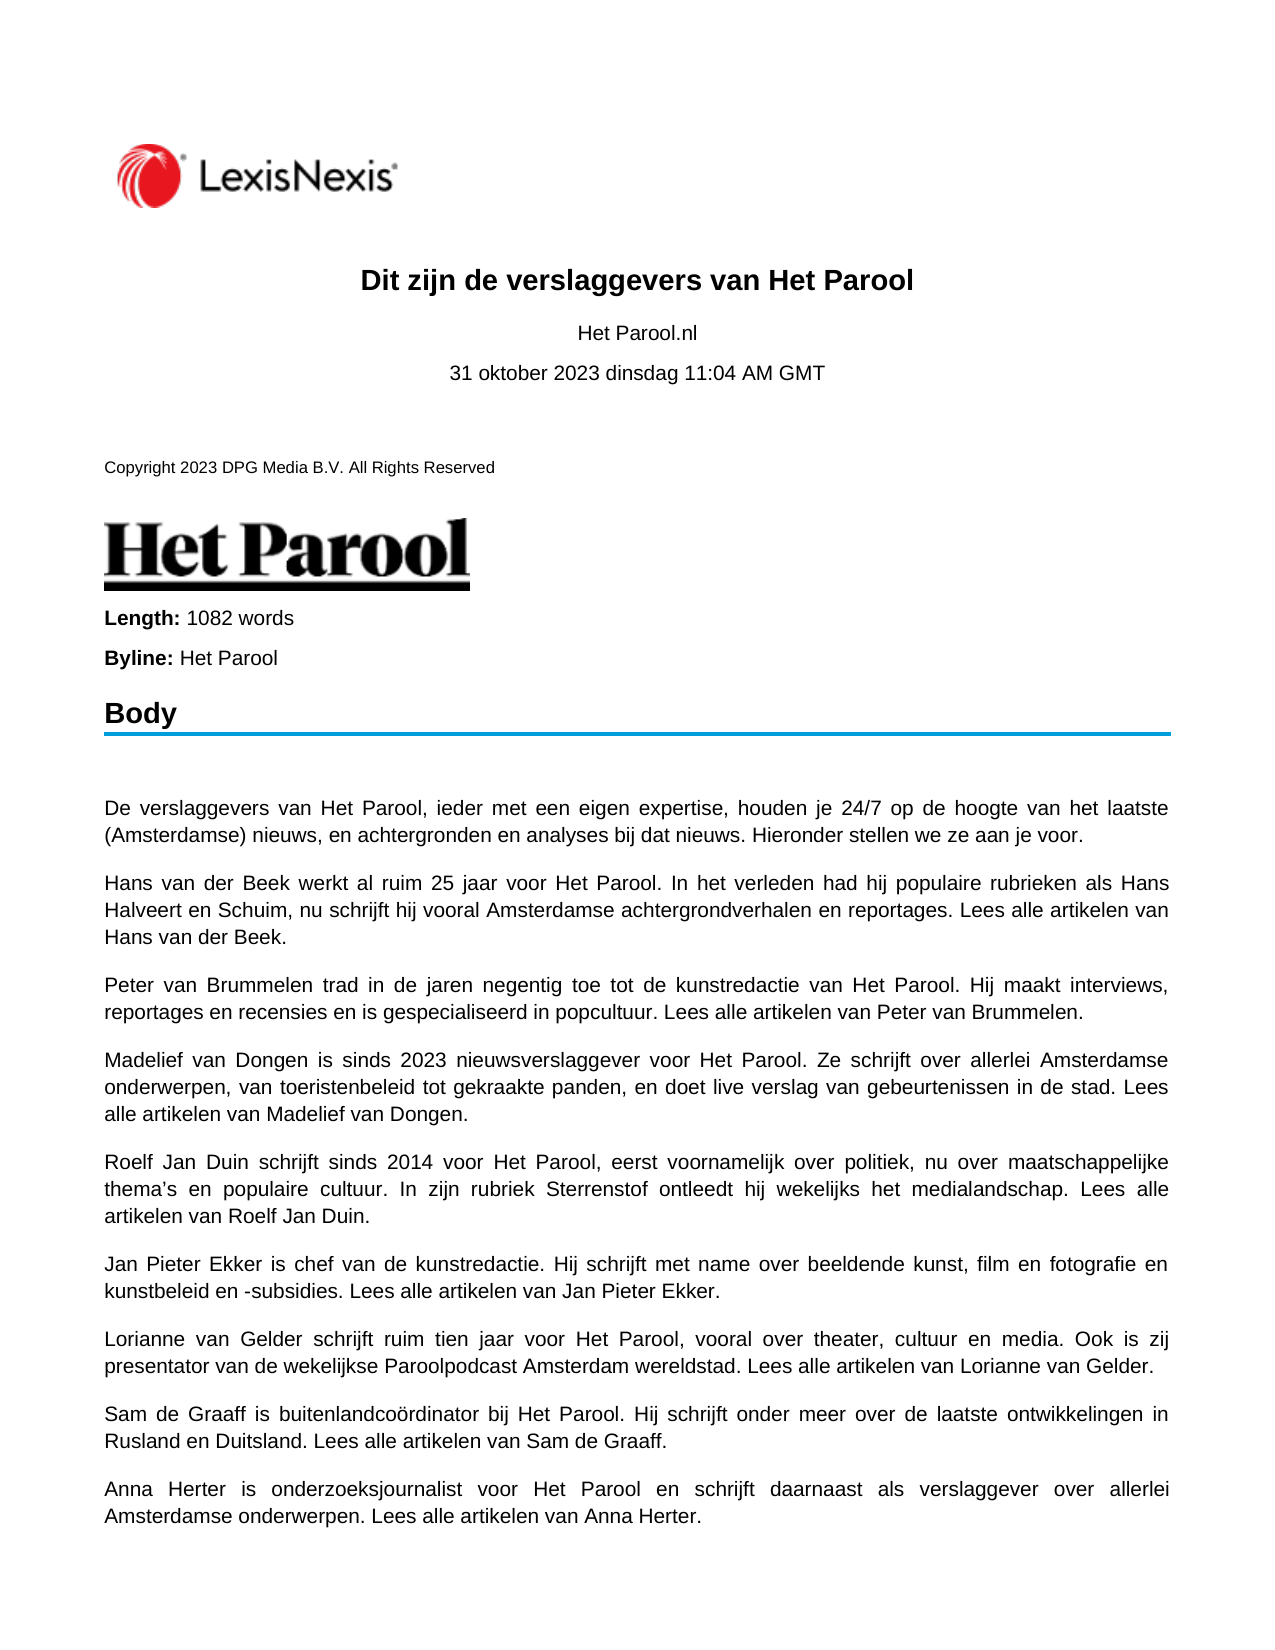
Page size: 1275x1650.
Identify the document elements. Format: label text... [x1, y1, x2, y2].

text Roelf Jan Duin schrijft sinds 2014 voor Het Parool, eerst voornamelijk over politiek, nu over maatschappelijke thema’s en populaire cultuur. In zijn rubriek Sterrenstof ontleedt hij wekelijks het medialandschap. Lees alle artikelen van Roelf Jan Duin. [104, 1146, 1171, 1228]
text Length: 1082 words [104, 603, 1171, 630]
text Madelief van Dongen is sinds 2023 nieuwsverslaggever voor Het Parool. Ze schrijft over allerlei Amsterdamse onderwerpen, van toeristenbeleid tot gekraakte panden, en doet live verslag van gebeurtenissen in de stad. Lees alle artikelen van Madelief van Dongen. [104, 1044, 1171, 1126]
text Lorianne van Gelder schrijft ruim tien jaar voor Het Parool, vooral over theater, cultuur en media. Ook is zij presentator van de wekelijkse Paroolpodcast Amsterdam wereldstad. Lees alle artikelen van Lorianne van Gelder. [104, 1323, 1171, 1378]
text Byline: Het Parool [104, 642, 1171, 669]
text Anna Herter is onderzoeksjournalist voor Het Parool en schrijft daarnaast als verslaggever over allerlei Amsterdamse onderwerpen. Lees alle artikelen van Anna Herter. [104, 1473, 1171, 1528]
text Het Parool.nl [104, 318, 1171, 345]
text De verslaggevers van Het Parool, ieder met een eigen expertise, houden je 24/7 op de hoogte van het laatste (Amsterdamse) nieuws, en achtergronden en analyses bij dat nieuws. Hieronder stellen we ze aan je voor. [104, 792, 1171, 846]
text Body [104, 694, 1171, 730]
picture [104, 518, 470, 591]
text Peter van Brummelen trad in de jaren negentig toe tot de kunstredactie van Het Parool. Hij maakt interviews, reportages en recensies en is gespecialiseerd in popcultuur. Lees alle artikelen van Peter van Brummelen. [104, 969, 1171, 1023]
subtitle Dit zijn de verslaggevers van Het Parool [104, 261, 1171, 297]
text Copyright 2023 DPG Media B.V. All Rights Reserved [104, 426, 1171, 477]
picture [104, 144, 412, 208]
text Sam de Graaff is buitenlandcoördinator bij Het Parool. Hij schrijft onder meer over de laatste ontwikkelingen in Rusland en Duitsland. Lees alle artikelen van Sam de Graaff. [104, 1398, 1171, 1453]
text Hans van der Beek werkt al ruim 25 jaar voor Het Parool. In het verleden had hij populaire rubrieken als Hans Halveert en Schuim, nu schrijft hij vooral Amsterdamse achtergrondverhalen en reportages. Lees alle artikelen van Hans van der Beek. [104, 867, 1171, 948]
text 31 oktober 2023 dinsdag 11:04 AM GMT [104, 357, 1171, 384]
text Jan Pieter Ekker is chef van de kunstredactie. Hij schrijft met name over beeldende kunst, film en fotografie en kunstbeleid en -subsidies. Lees alle artikelen van Jan Pieter Ekker. [104, 1248, 1171, 1303]
